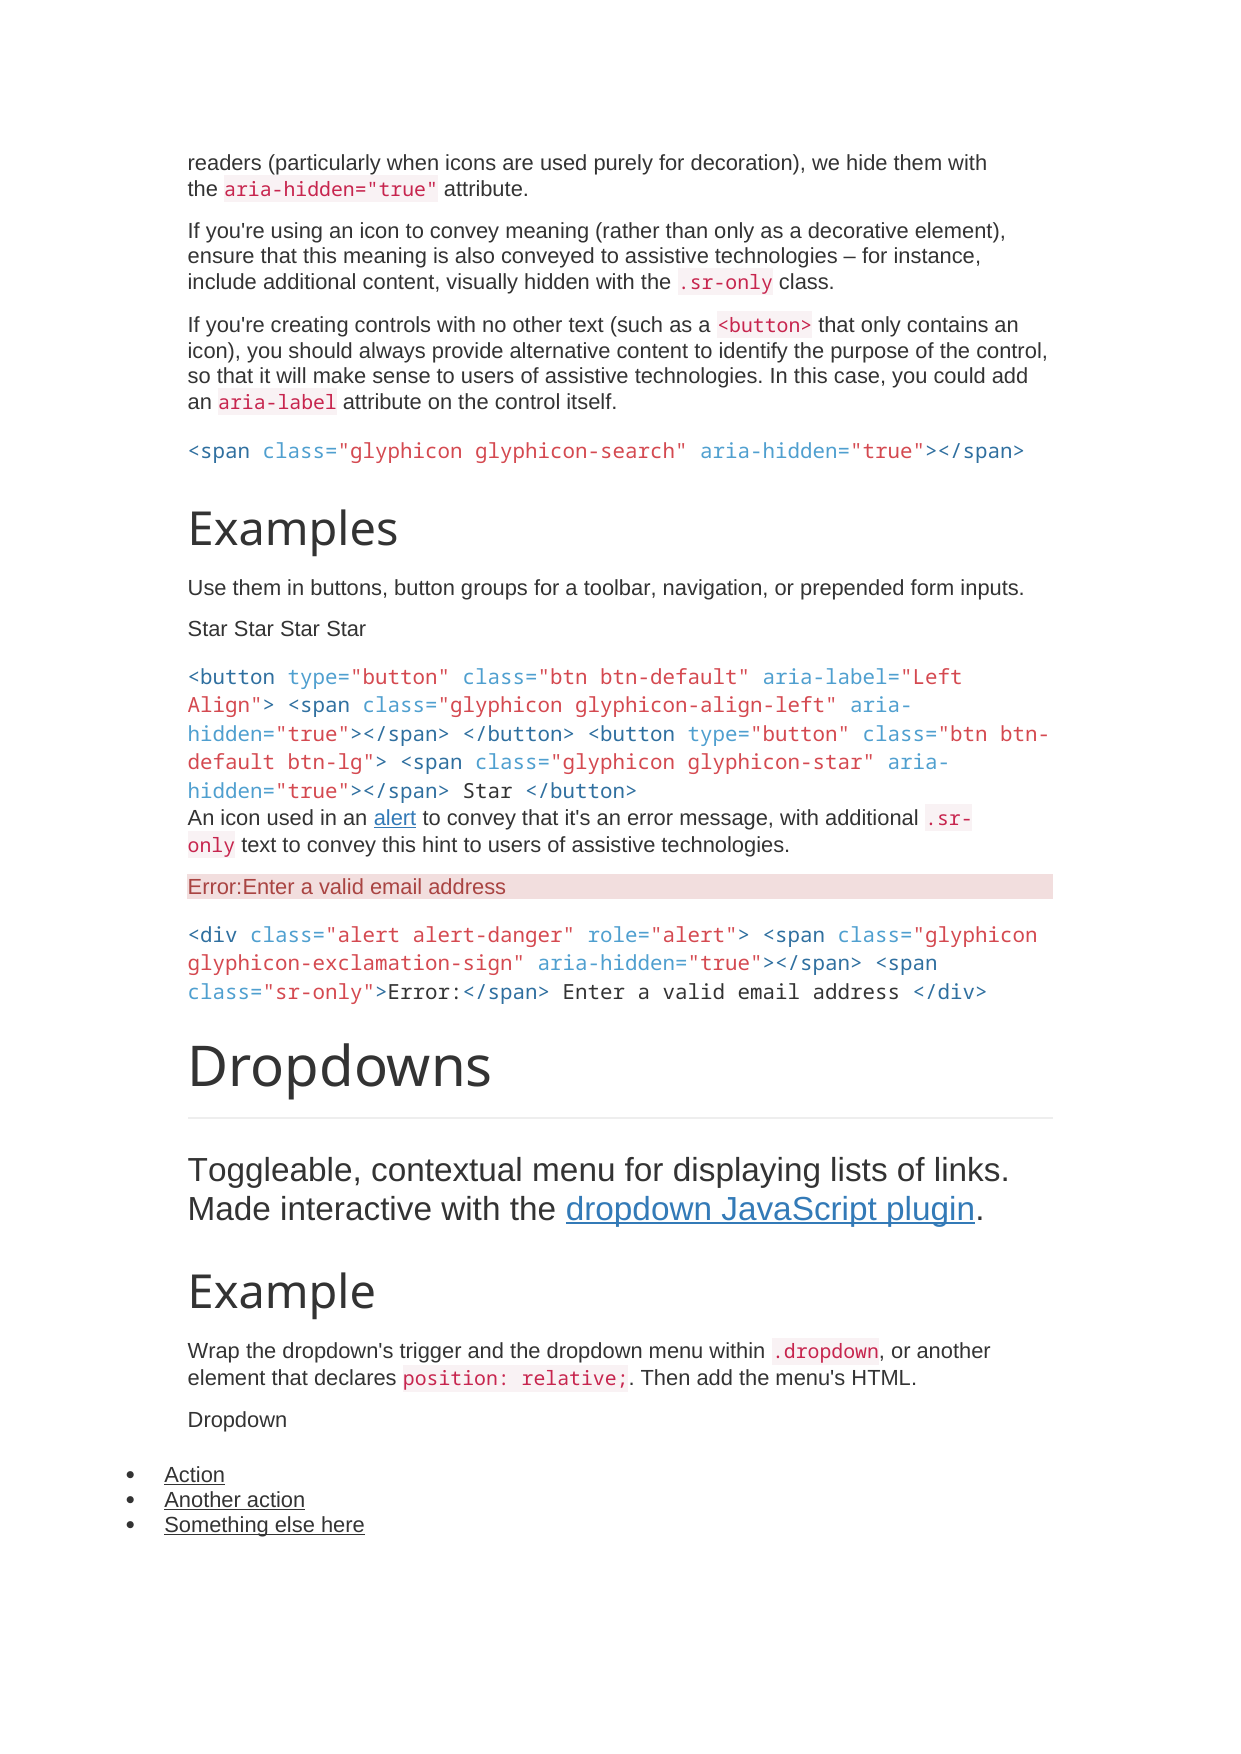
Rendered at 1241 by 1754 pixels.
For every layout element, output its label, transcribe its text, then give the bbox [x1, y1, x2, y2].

list Another action [127, 1487, 1053, 1512]
text If you're using an icon to convey meaning (rather than only as a decorative element), ensure that this meaning is also conveyed to assistive technologies – for instance, include additional content, visually hidden with the .sr-only class. [187, 218, 1053, 295]
text <button type="button" class="btn btn-default" aria-label="Left Align"> <span class="glyphicon glyphicon-align-left" aria-hidden="true"></span> </button> <button type="button" class="btn btn-default btn-lg"> <span class="glyphicon glyphicon-star" aria-hidden="true"></span> Star </button> [187, 662, 1053, 804]
text Toggleable, contextual menu for displaying lists of links. Made interactive with the dropdown JavaScript plugin. [187, 1150, 1053, 1227]
text <span class="glyphicon glyphicon-search" aria-hidden="true"></span> [187, 436, 1053, 464]
text If you're creating controls with no other text (such as a <button> that only contains an icon), you should always provide alternative content to identify the purpose of the control, so that it will make sense to users of assistive technologies. In this case, you could add an aria-label attribute on the control itself. [187, 311, 1053, 415]
text <div class="alert alert-danger" role="alert"> <span class="glyphicon glyphicon-exclamation-sign" aria-hidden="true"></span> <span class="sr-only">Error:</span> Enter a valid email address </div> [187, 920, 1053, 1005]
text An icon used in an alert to convey that it's an error message, with additional .sr-only text to convey this hint to users of assistive technologies. [187, 804, 1053, 858]
text Examples [187, 496, 1053, 559]
text Error:Enter a valid email address [187, 874, 1053, 899]
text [187, 150, 1053, 202]
list Something else here [127, 1512, 1053, 1537]
text Example [187, 1258, 1053, 1322]
text Wrap the dropdown's trigger and the dropdown menu within .dropdown, or another element that declares position: relative;. Then add the menu's HTML. [187, 1338, 1053, 1392]
text Dropdowns [187, 1026, 1053, 1119]
list Action [127, 1462, 1053, 1487]
text Use them in buttons, button groups for a toolbar, navigation, or prepended form inputs. [187, 575, 1053, 600]
text Dropdown [187, 1407, 1053, 1432]
text Star Star Star Star [187, 616, 1053, 641]
